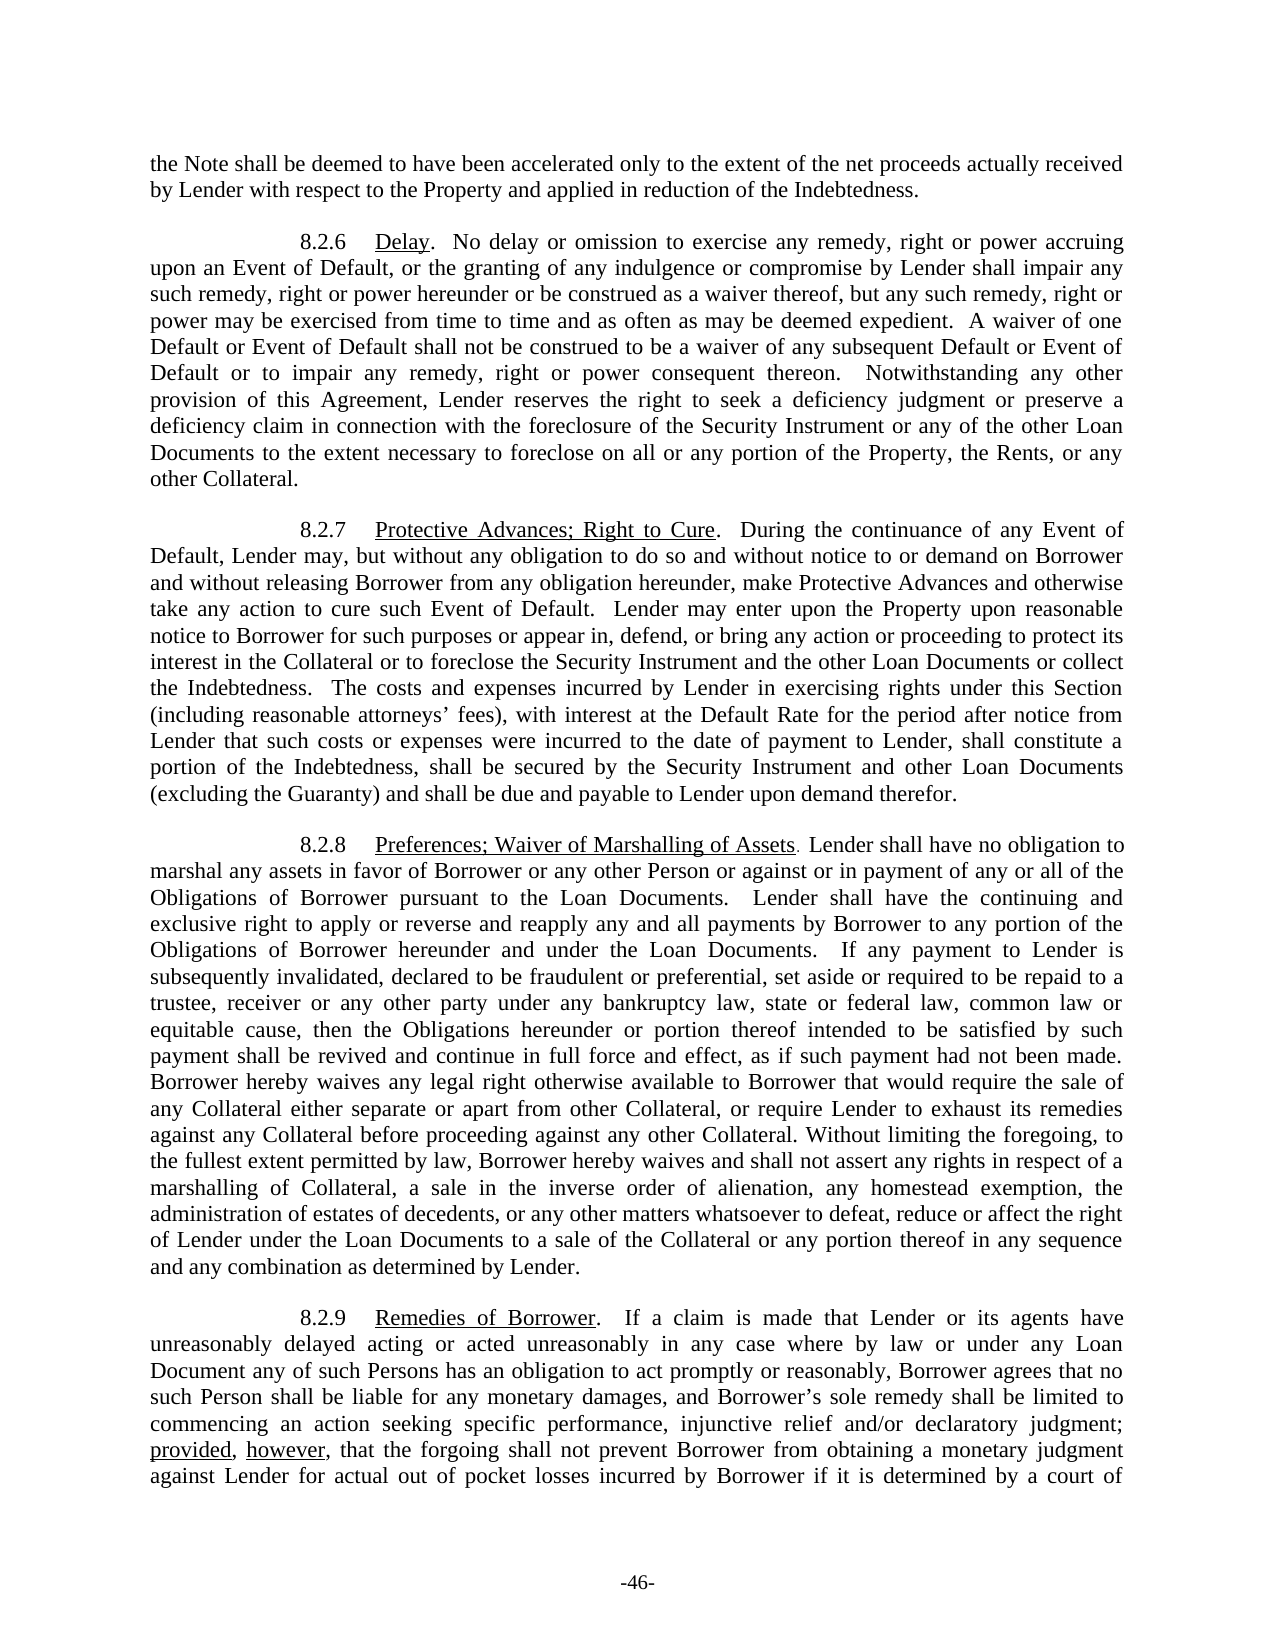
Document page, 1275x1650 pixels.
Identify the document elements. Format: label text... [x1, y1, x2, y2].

subtitle Protective Advances; Right to Cure. During the continuance of any Event of Default, Lender may, but without any obligation to do so and without notice to or demand on Borrower and without releasing Borrower from any obligation hereunder, make Protective Advances and otherwise take any action to cure such Event of Default. Lender may enter upon the Property upon reasonable notice to Borrower for such purposes or appear in, defend, or bring any action or proceeding to protect its interest in the Collateral or to foreclose the Security Instrument and the other Loan Documents or collect the Indebtedness. The costs and expenses incurred by Lender in exercising rights under this Section (including reasonable attorneys’ fees), with interest at the Default Rate for the period after notice from Lender that such costs or expenses were incurred to the date of payment to Lender, shall constitute a portion of the Indebtedness, shall be secured by the Security Instrument and other Loan Documents (excluding the Guaranty) and shall be due and payable to Lender upon demand therefor. [150, 516, 1125, 806]
subtitle Delay. No delay or omission to exercise any remedy, right or power accruing upon an Event of Default, or the granting of any indulgence or compromise by Lender shall impair any such remedy, right or power hereunder or be construed as a waiver thereof, but any such remedy, right or power may be exercised from time to time and as often as may be deemed expedient. A waiver of one Default or Event of Default shall not be construed to be a waiver of any subsequent Default or Event of Default or to impair any remedy, right or power consequent thereon. Notwithstanding any other provision of this Agreement, Lender reserves the right to seek a deficiency judgment or preserve a deficiency claim in connection with the foreclosure of the Security Instrument or any of the other Loan Documents to the extent necessary to foreclose on all or any portion of the Property, the Rents, or any other Collateral. [150, 228, 1125, 491]
subtitle Preferences; Waiver of Marshalling of Assets. Lender shall have no obligation to marshal any assets in favor of Borrower or any other Person or against or in payment of any or all of the Obligations of Borrower pursuant to the Loan Documents. Lender shall have the continuing and exclusive right to apply or reverse and reapply any and all payments by Borrower to any portion of the Obligations of Borrower hereunder and under the Loan Documents. If any payment to Lender is subsequently invalidated, declared to be fraudulent or preferential, set aside or required to be repaid to a trustee, receiver or any other party under any bankruptcy law, state or federal law, common law or equitable cause, then the Obligations hereunder or portion thereof intended to be satisfied by such payment shall be revived and continue in full force and effect, as if such payment had not been made. Borrower hereby waives any legal right otherwise available to Borrower that would require the sale of any Collateral either separate or apart from other Collateral, or require Lender to exhaust its remedies against any Collateral before proceeding against any other Collateral. Without limiting the foregoing, to the fullest extent permitted by law, Borrower hereby waives and shall not assert any rights in respect of a marshalling of Collateral, a sale in the inverse order of alienation, any homestead exemption, the administration of estates of decedents, or any other matters whatsoever to defeat, reduce or affect the right of Lender under the Loan Documents to a sale of the Collateral or any portion thereof in any sequence and any combination as determined by Lender. [150, 831, 1125, 1279]
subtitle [150, 150, 1125, 203]
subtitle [150, 1304, 1125, 1489]
